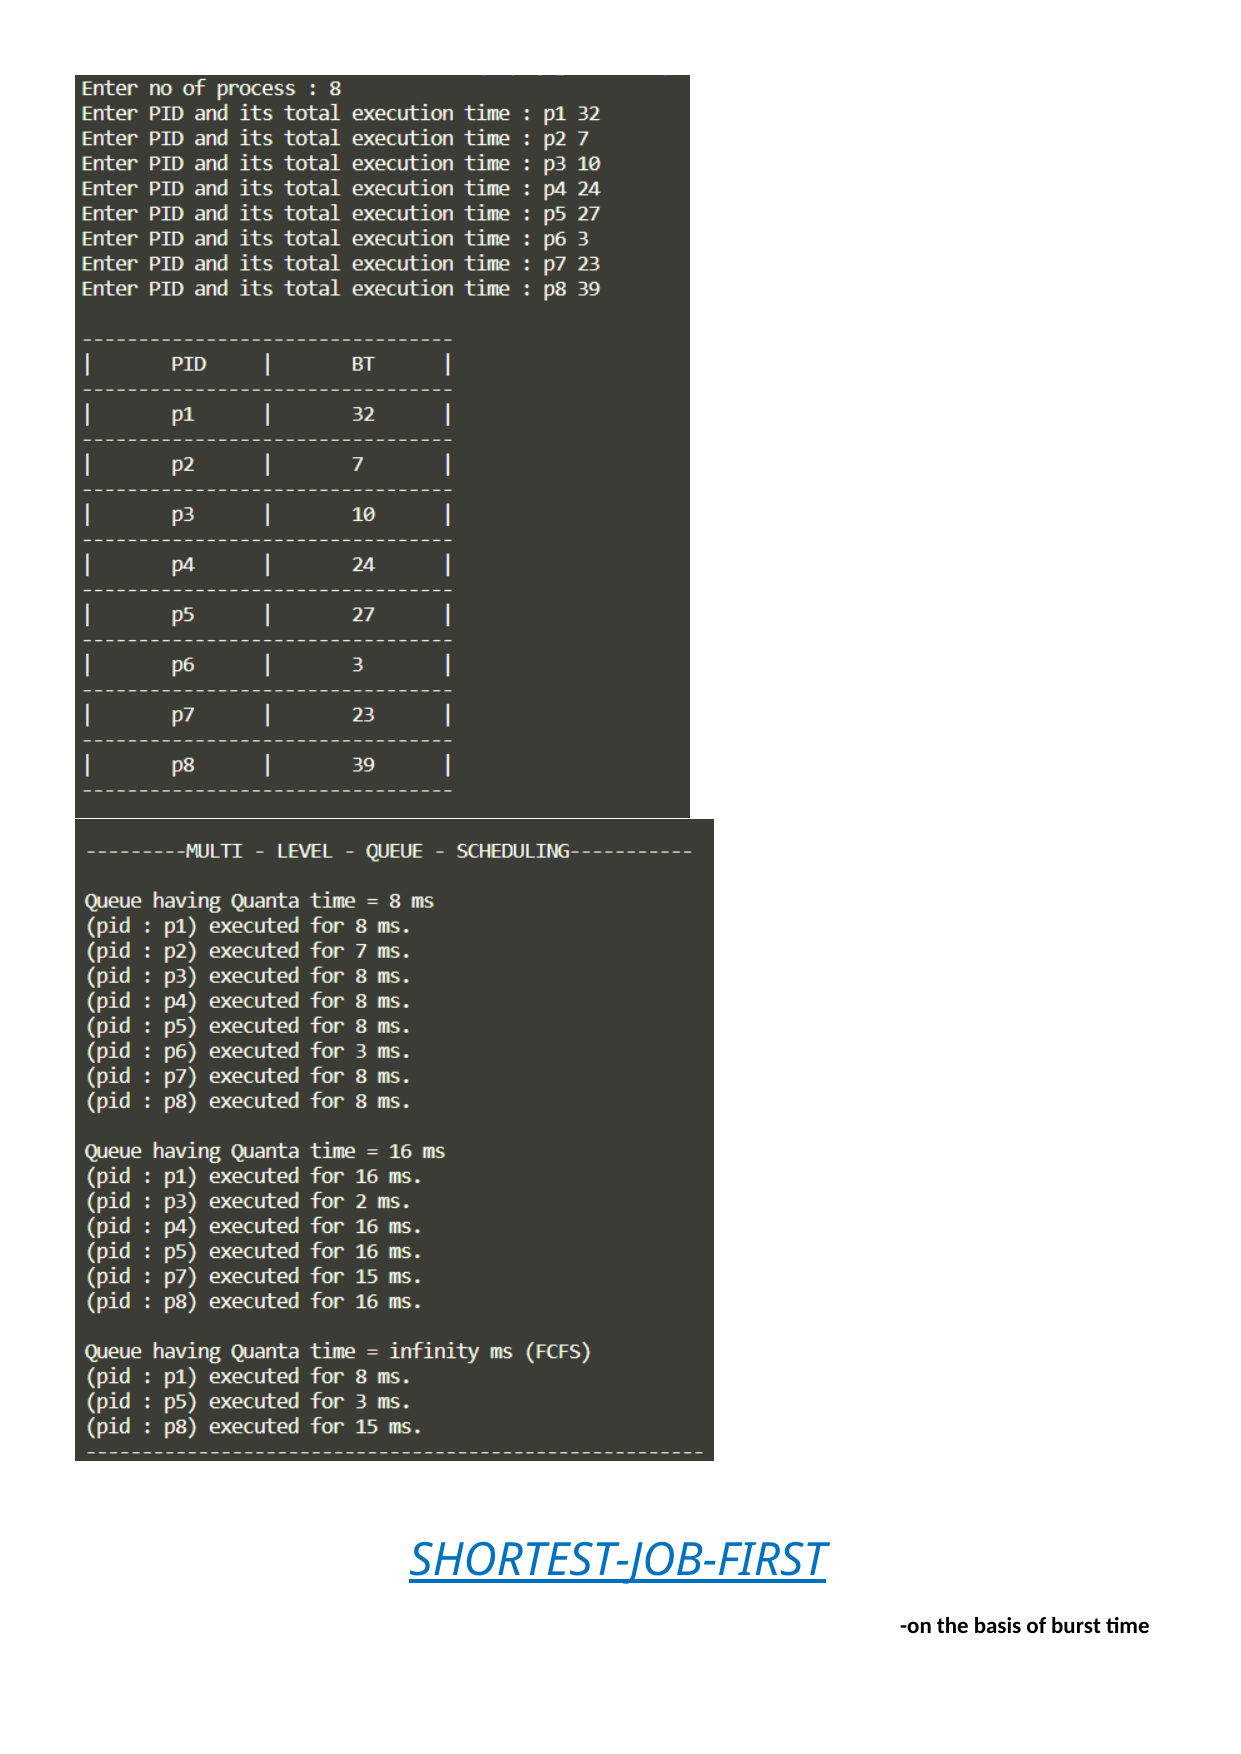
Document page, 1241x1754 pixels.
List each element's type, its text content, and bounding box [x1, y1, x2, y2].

picture [75, 819, 714, 1461]
text -on the basis of burst time [75, 1611, 1165, 1639]
picture [75, 75, 690, 818]
text SHORTEST-JOB-FIRST [75, 1527, 1165, 1589]
